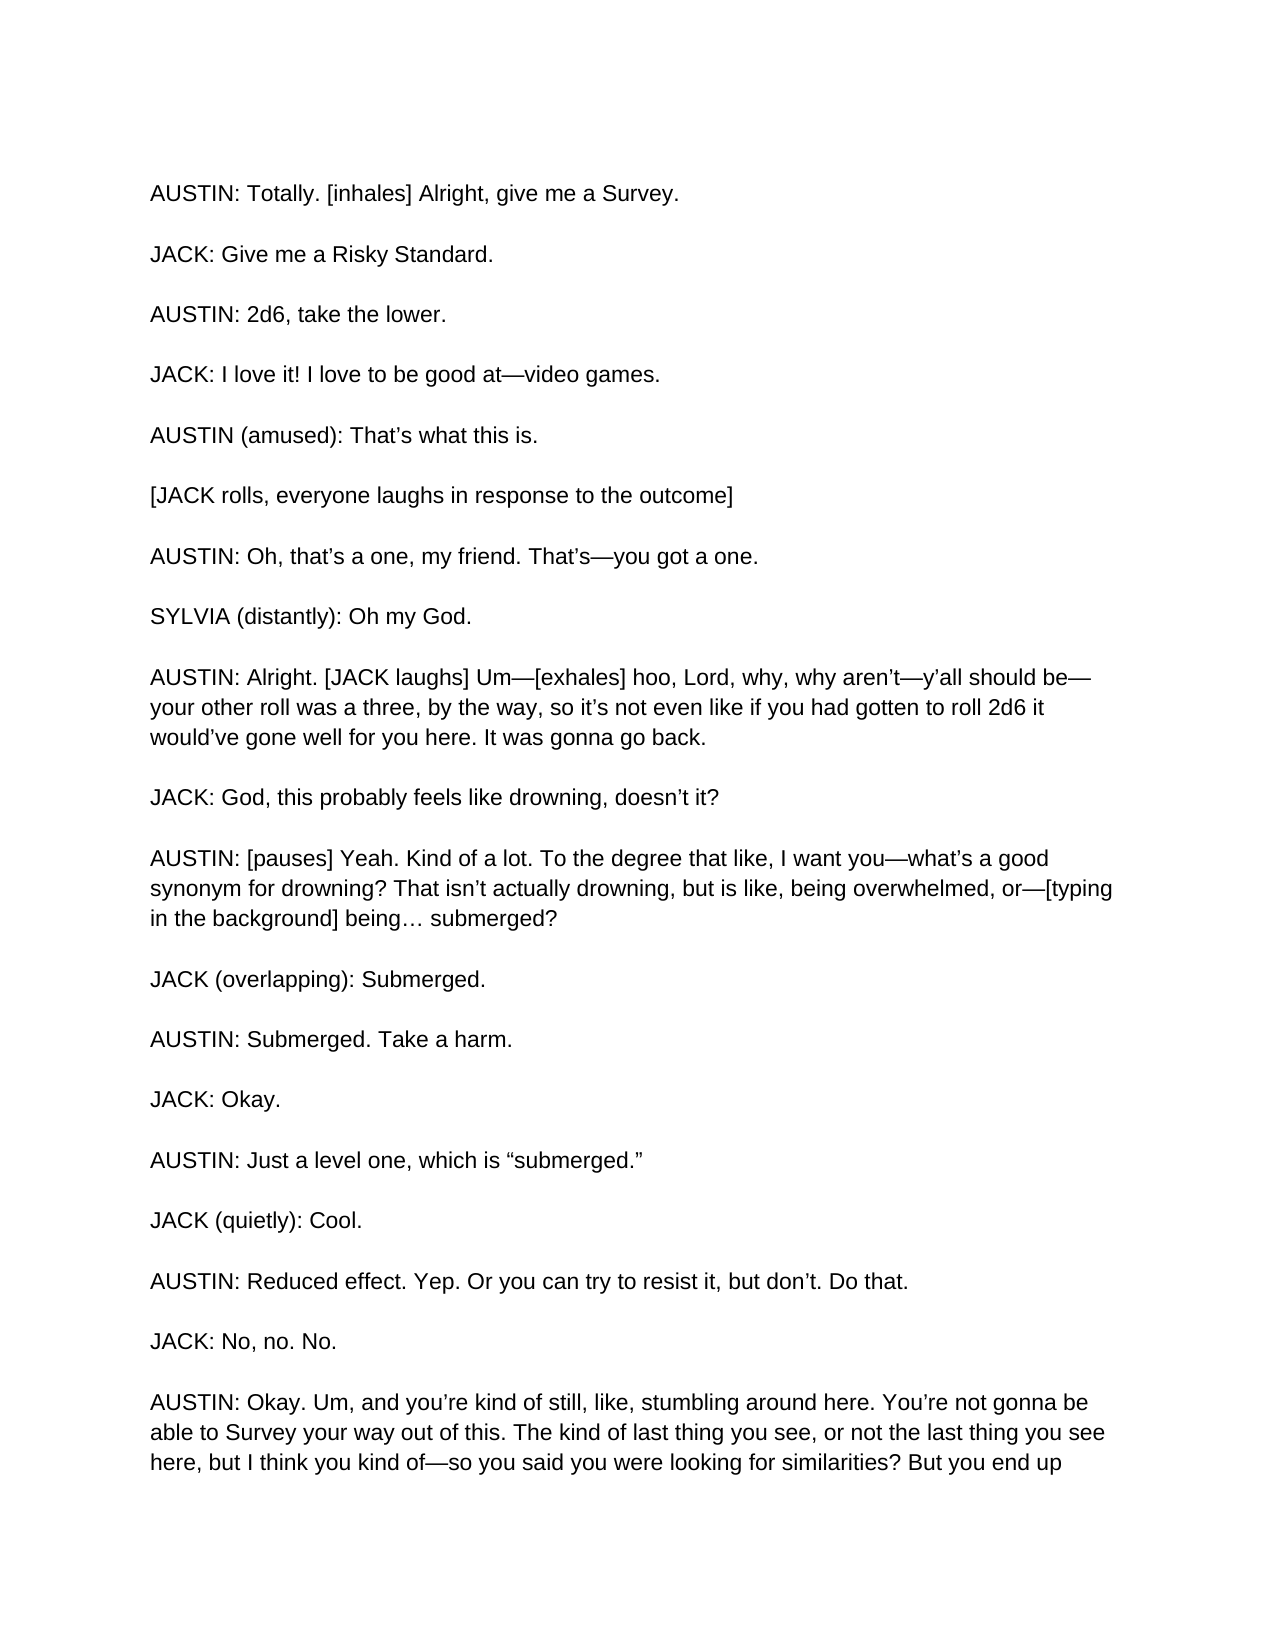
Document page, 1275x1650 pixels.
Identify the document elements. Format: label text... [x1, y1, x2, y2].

text AUSTIN: Alright. [JACK laughs] Um—[exhales] hoo, Lord, why, why aren’t—y’all should be—your other roll was a three, by the way, so it’s not even like if you had gotten to roll 2d6 it would’ve gone well for you here. It was gonna go back. [150, 663, 1125, 750]
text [150, 1388, 1125, 1475]
text SYLVIA (distantly): Oh my God. [150, 603, 1125, 629]
text AUSTIN: Oh, that’s a one, my friend. That’s—you got a one. [150, 543, 1125, 569]
text JACK: God, this probably feels like drowning, doesn’t it? [150, 784, 1125, 811]
text AUSTIN (amused): That’s what this is. [150, 422, 1125, 448]
text AUSTIN: Submerged. Take a harm. [150, 1026, 1125, 1052]
text AUSTIN: [pauses] Yeah. Kind of a lot. To the degree that like, I want you—what’s a good synonym for drowning? That isn’t actually drowning, but is like, being overwhelmed, or—[typing in the background] being… submerged? JACK (overlapping): Submerged. [150, 845, 1125, 992]
text AUSTIN: Totally. [inhales] Alright, give me a Survey. [150, 180, 1125, 207]
text JACK (quietly): Cool. [150, 1207, 1125, 1234]
text AUSTIN: Just a level one, which is “submerged.” [150, 1147, 1125, 1173]
text JACK: Give me a Risky Standard. [150, 241, 1125, 267]
text JACK: I love it! I love to be good at—video games. [150, 361, 1125, 388]
text AUSTIN: Reduced effect. Yep. Or you can try to resist it, but don’t. Do that. [150, 1268, 1125, 1294]
text AUSTIN: 2d6, take the lower. [150, 301, 1125, 327]
text [JACK rolls, everyone laughs in response to the outcome] [150, 482, 1125, 509]
text JACK: Okay. [150, 1086, 1125, 1113]
text JACK: No, no. No. [150, 1328, 1125, 1354]
